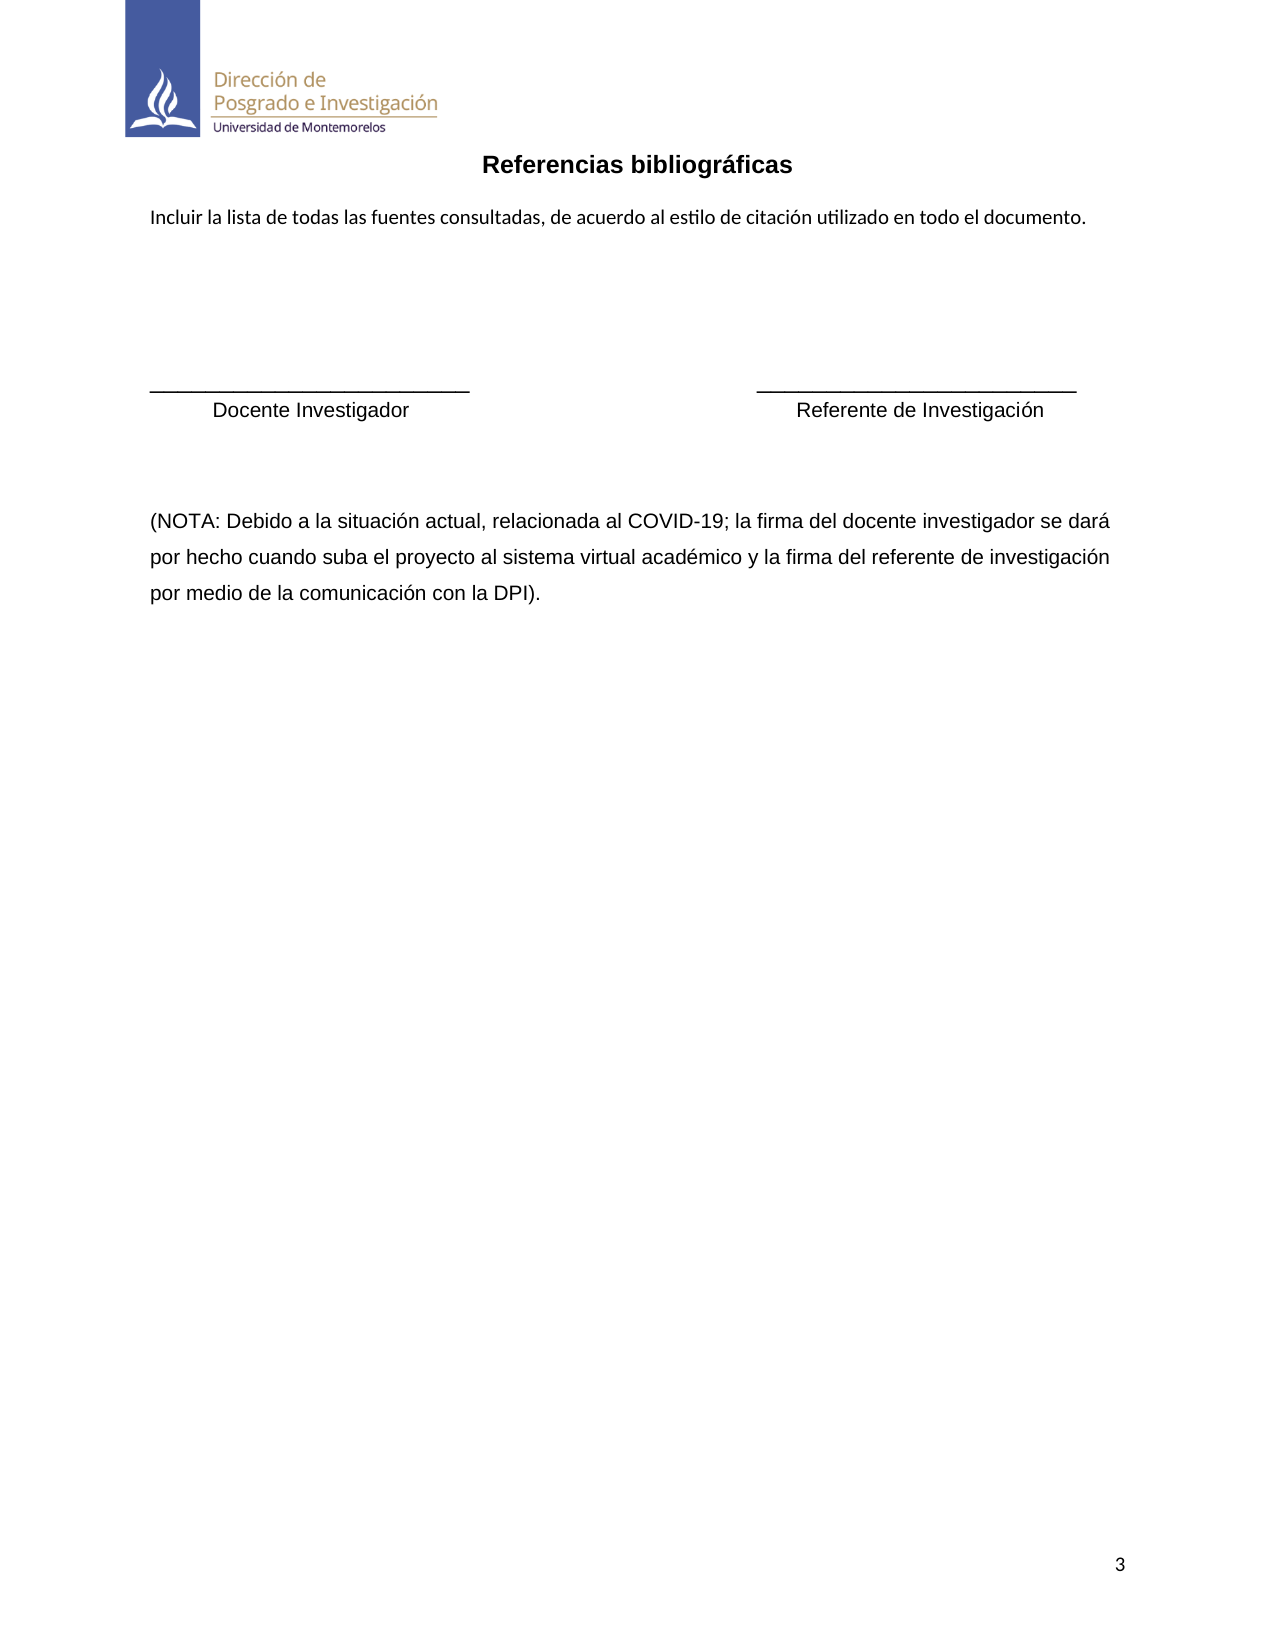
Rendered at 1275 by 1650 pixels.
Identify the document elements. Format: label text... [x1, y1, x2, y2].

picture [75, 0, 466, 153]
text Referencias bibliográficas [150, 150, 1125, 179]
text (NOTA: Debido a la situación actual, relacionada al COVID-19; la firma del docente investigador se dará por hecho cuando suba el proyecto al sistema virtual académico y la firma del referente de investigación por medio de la comunicación con la DPI). [150, 509, 1125, 605]
text _______________________ _______________________ Docente Investigador Referente de Investigación [150, 366, 1125, 423]
